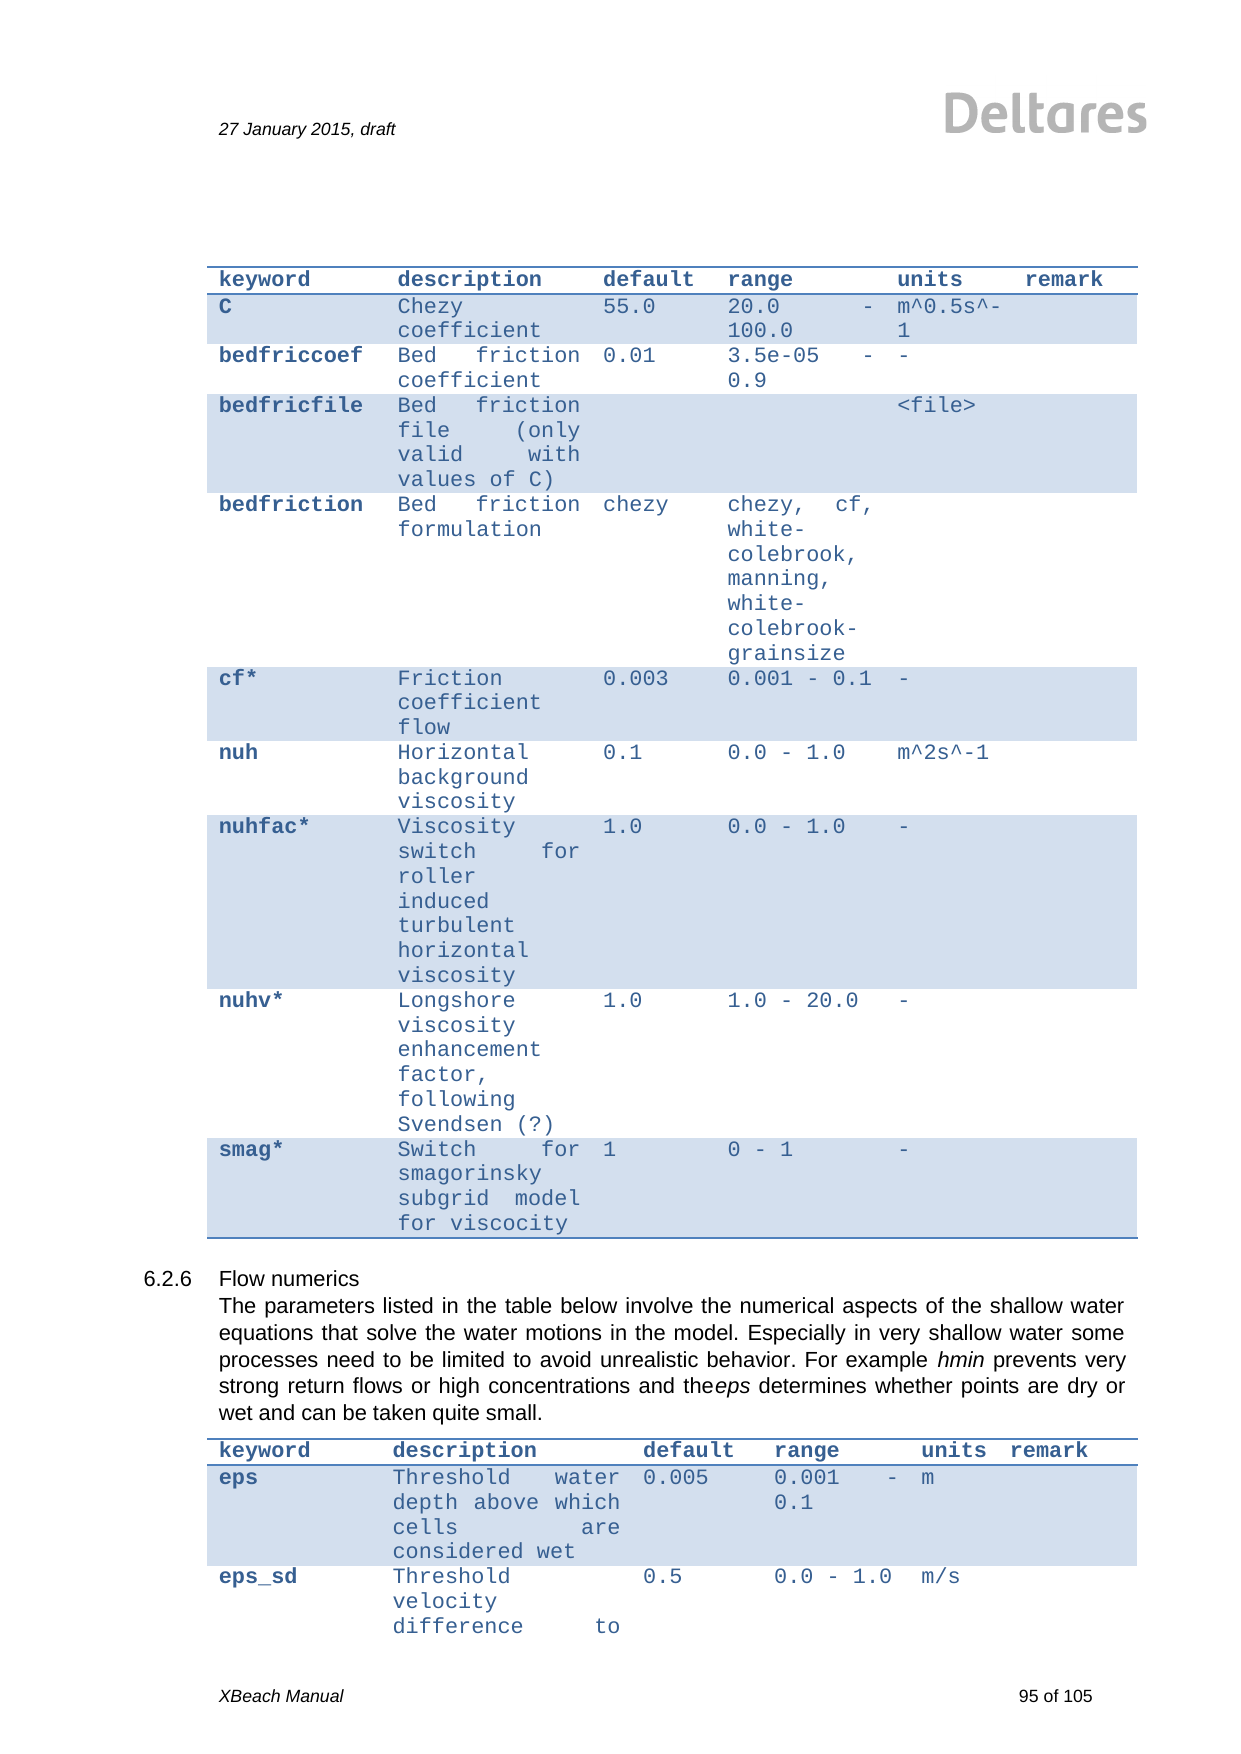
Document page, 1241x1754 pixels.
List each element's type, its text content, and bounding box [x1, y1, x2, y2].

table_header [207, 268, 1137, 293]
picture [945, 75, 1147, 133]
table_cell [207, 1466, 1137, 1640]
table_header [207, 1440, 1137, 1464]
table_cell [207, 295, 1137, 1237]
text The parameters listed in the table below involve the numerical aspects of the shallow water equations that solve the water motions in the model. Especially in very shallow water some processes need to be limited to avoid unrealistic behavior. For example hmin prevents very strong return flows or high concentrations and theeps determines whether points are dry or wet and can be taken quite small. [218, 1292, 1126, 1425]
subtitle Flow numerics [192, 1266, 1126, 1292]
